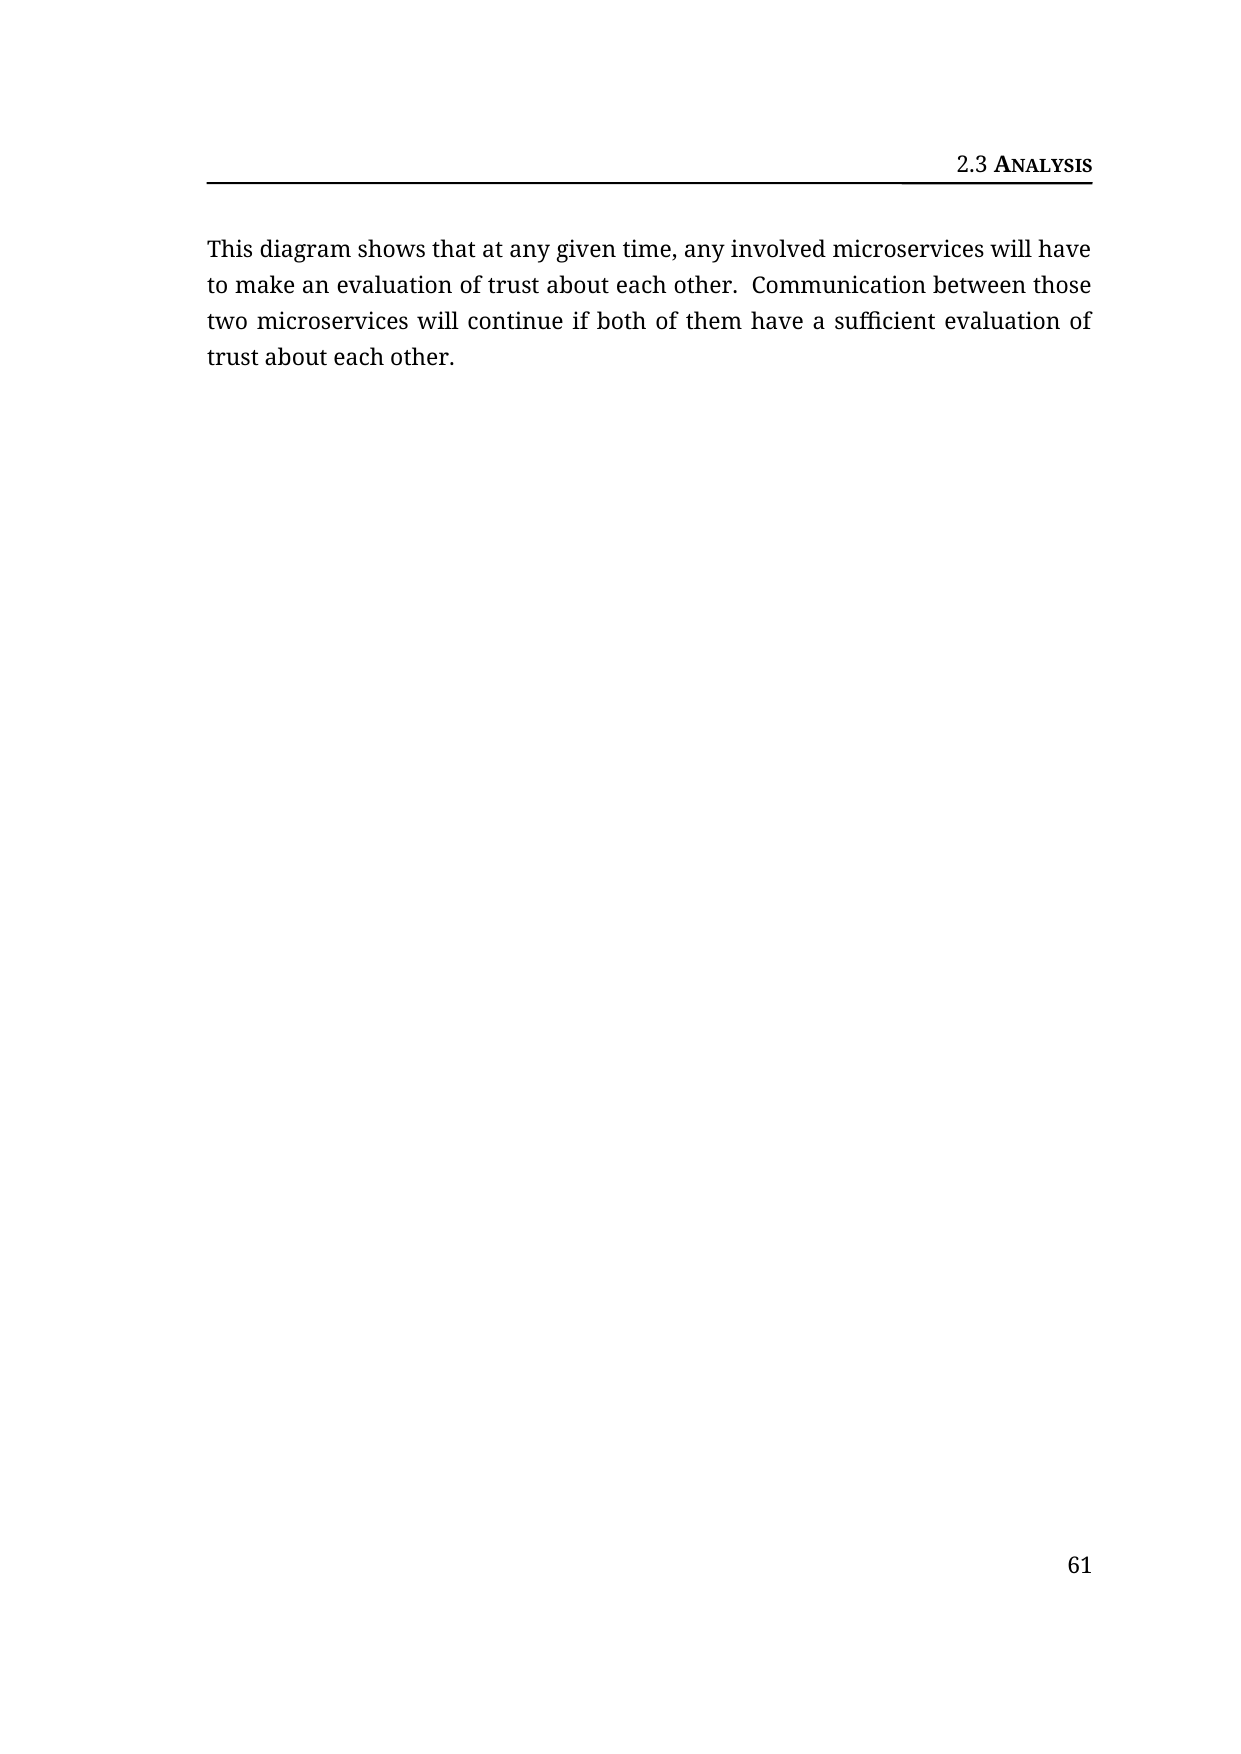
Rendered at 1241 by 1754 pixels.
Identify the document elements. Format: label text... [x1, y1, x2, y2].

text This diagram shows that at any given time, any involved microservices will have to make an evaluation of trust about each other. Communication between those two microservices will continue if both of them have a sufficient evaluation of trust about each other. [207, 233, 1092, 372]
